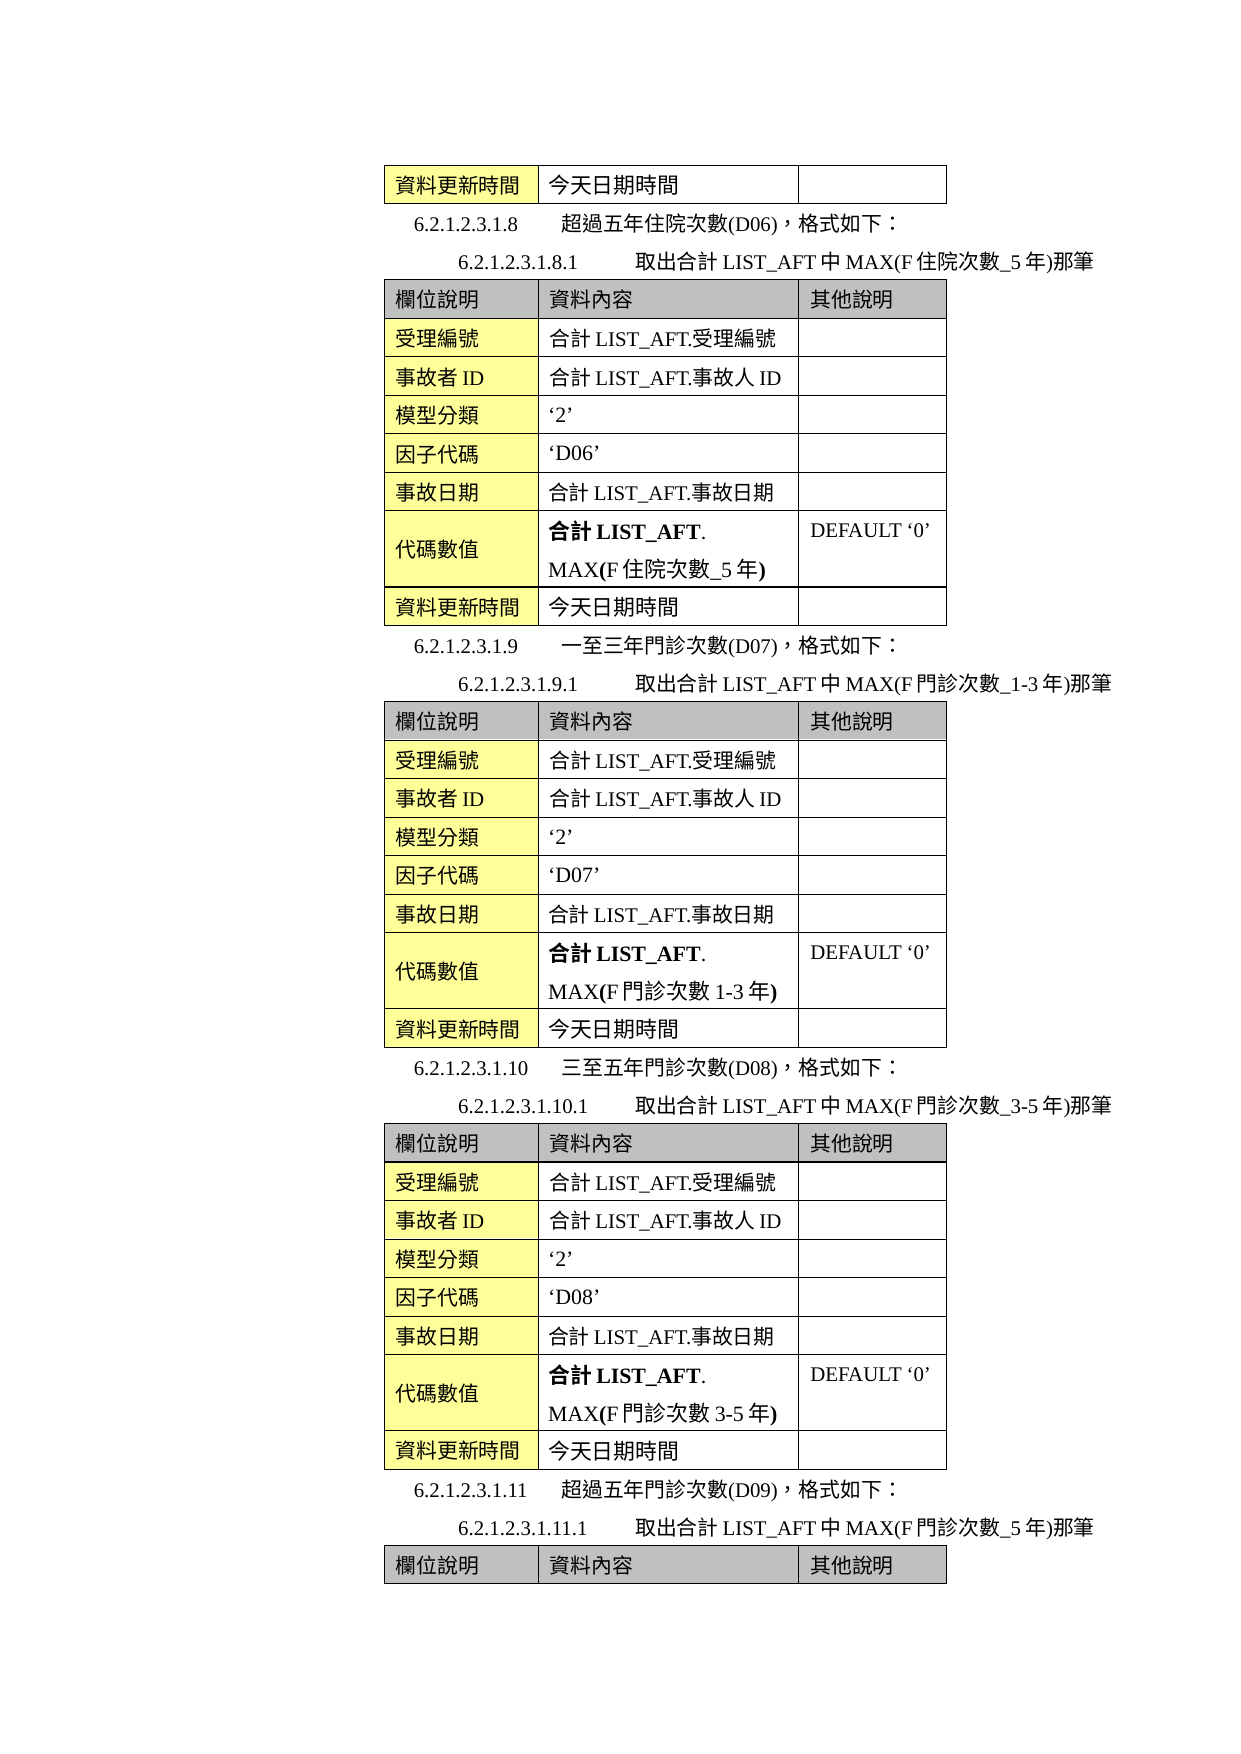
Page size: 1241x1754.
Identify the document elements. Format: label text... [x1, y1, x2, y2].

table_cell [799, 1201, 946, 1238]
table_cell ‘D07’ [539, 856, 798, 894]
table_cell 代碼數值 [385, 511, 538, 586]
table_cell 模型分類 [385, 1240, 538, 1277]
table_cell 合計LIST_AFT.受理編號 [539, 319, 798, 356]
table_cell [799, 895, 946, 932]
table_cell ‘2’ [539, 1240, 798, 1277]
table_cell 今天日期時間 [539, 166, 798, 203]
table_cell DEFAULT ‘0’ [799, 511, 946, 586]
table_header 資料內容 [539, 702, 798, 739]
list 取出合計LIST_AFT中MAX(F門診次數_3-5年)那筆 [458, 1085, 1167, 1123]
table_header 資料內容 [539, 280, 798, 318]
table_cell DEFAULT ‘0’ [799, 1355, 946, 1430]
table_cell [799, 1240, 946, 1277]
table_cell 受理編號 [385, 1163, 538, 1200]
table_header 其他說明 [799, 1124, 946, 1161]
table_cell 代碼數值 [385, 933, 538, 1008]
table_cell [799, 1317, 946, 1354]
table_cell 今天日期時間 [539, 1009, 798, 1047]
table_cell 事故日期 [385, 895, 538, 932]
table_cell 事故者ID [385, 779, 538, 817]
table_cell [799, 856, 946, 894]
table_cell 資料更新時間 [385, 166, 538, 203]
table_cell 事故日期 [385, 473, 538, 510]
table_cell 資料更新時間 [385, 1431, 538, 1469]
table_cell 合計LIST_AFT.受理編號 [539, 1163, 798, 1200]
table_cell 合計LIST_AFT.事故日期 [539, 895, 798, 932]
table_cell 事故者ID [385, 1201, 538, 1238]
table_cell ‘D08’ [539, 1278, 798, 1316]
table_cell [799, 588, 946, 625]
table_cell 模型分類 [385, 396, 538, 433]
table_cell [799, 741, 946, 778]
table_cell 合計LIST_AFT.事故人ID [539, 1201, 798, 1238]
list 超過五年住院次數(D06)，格式如下： [413, 204, 1167, 242]
table_cell 因子代碼 [385, 434, 538, 472]
list 取出合計LIST_AFT中MAX(F住院次數_5年)那筆 [458, 242, 1167, 279]
table_cell 事故者ID [385, 357, 538, 395]
table_cell 合計LIST_AFT.受理編號 [539, 741, 798, 778]
list 取出合計LIST_AFT中MAX(F門診次數_5年)那筆 [458, 1507, 1167, 1545]
table_cell ‘D06’ [539, 434, 798, 472]
list 超過五年門診次數(D09)，格式如下： [413, 1470, 1167, 1507]
table_cell [799, 1009, 946, 1047]
table_cell 合計LIST_AFT. MAX(F住院次數_5年) [539, 511, 798, 586]
table_header 資料內容 [539, 1124, 798, 1161]
table_cell [799, 1163, 946, 1200]
table_cell 因子代碼 [385, 1278, 538, 1316]
table_cell [799, 166, 946, 203]
table_cell ‘2’ [539, 396, 798, 433]
table_header 欄位說明 [385, 280, 538, 318]
table_cell ‘2’ [539, 818, 798, 855]
table_cell 模型分類 [385, 818, 538, 855]
table_header 其他說明 [799, 1546, 946, 1583]
table_cell 合計LIST_AFT. MAX(F門診次數3-5年) [539, 1355, 798, 1430]
list 取出合計LIST_AFT中MAX(F門診次數_1-3年)那筆 [458, 663, 1167, 701]
list 一至三年門診次數(D07)，格式如下： [413, 626, 1167, 663]
table_cell 資料更新時間 [385, 588, 538, 625]
table_cell 今天日期時間 [539, 588, 798, 625]
table_cell 今天日期時間 [539, 1431, 798, 1469]
table_header 欄位說明 [385, 702, 538, 739]
table_cell 合計LIST_AFT.事故人ID [539, 357, 798, 395]
table_cell [799, 473, 946, 510]
table_cell 合計LIST_AFT.事故人ID [539, 779, 798, 817]
table_header 欄位說明 [385, 1124, 538, 1161]
table_cell 受理編號 [385, 319, 538, 356]
table_cell 合計LIST_AFT.事故日期 [539, 1317, 798, 1354]
table_cell 事故日期 [385, 1317, 538, 1354]
table_cell [799, 1278, 946, 1316]
table_cell [799, 434, 946, 472]
table_cell 資料更新時間 [385, 1009, 538, 1047]
table_cell DEFAULT ‘0’ [799, 933, 946, 1008]
table_header 欄位說明 [385, 1546, 538, 1583]
table_header 其他說明 [799, 280, 946, 318]
list 三至五年門診次數(D08)，格式如下： [413, 1048, 1167, 1085]
table_cell [799, 357, 946, 395]
table_header 資料內容 [539, 1546, 798, 1583]
table_cell [799, 319, 946, 356]
table_header 其他說明 [799, 702, 946, 739]
table_cell [799, 779, 946, 817]
table_cell [799, 818, 946, 855]
table_cell 代碼數值 [385, 1355, 538, 1430]
table_cell 受理編號 [385, 741, 538, 778]
table_cell [799, 1431, 946, 1469]
table_cell 合計LIST_AFT.事故日期 [539, 473, 798, 510]
table_cell 因子代碼 [385, 856, 538, 894]
table_cell [799, 396, 946, 433]
table_cell 合計LIST_AFT. MAX(F門診次數1-3年) [539, 933, 798, 1008]
